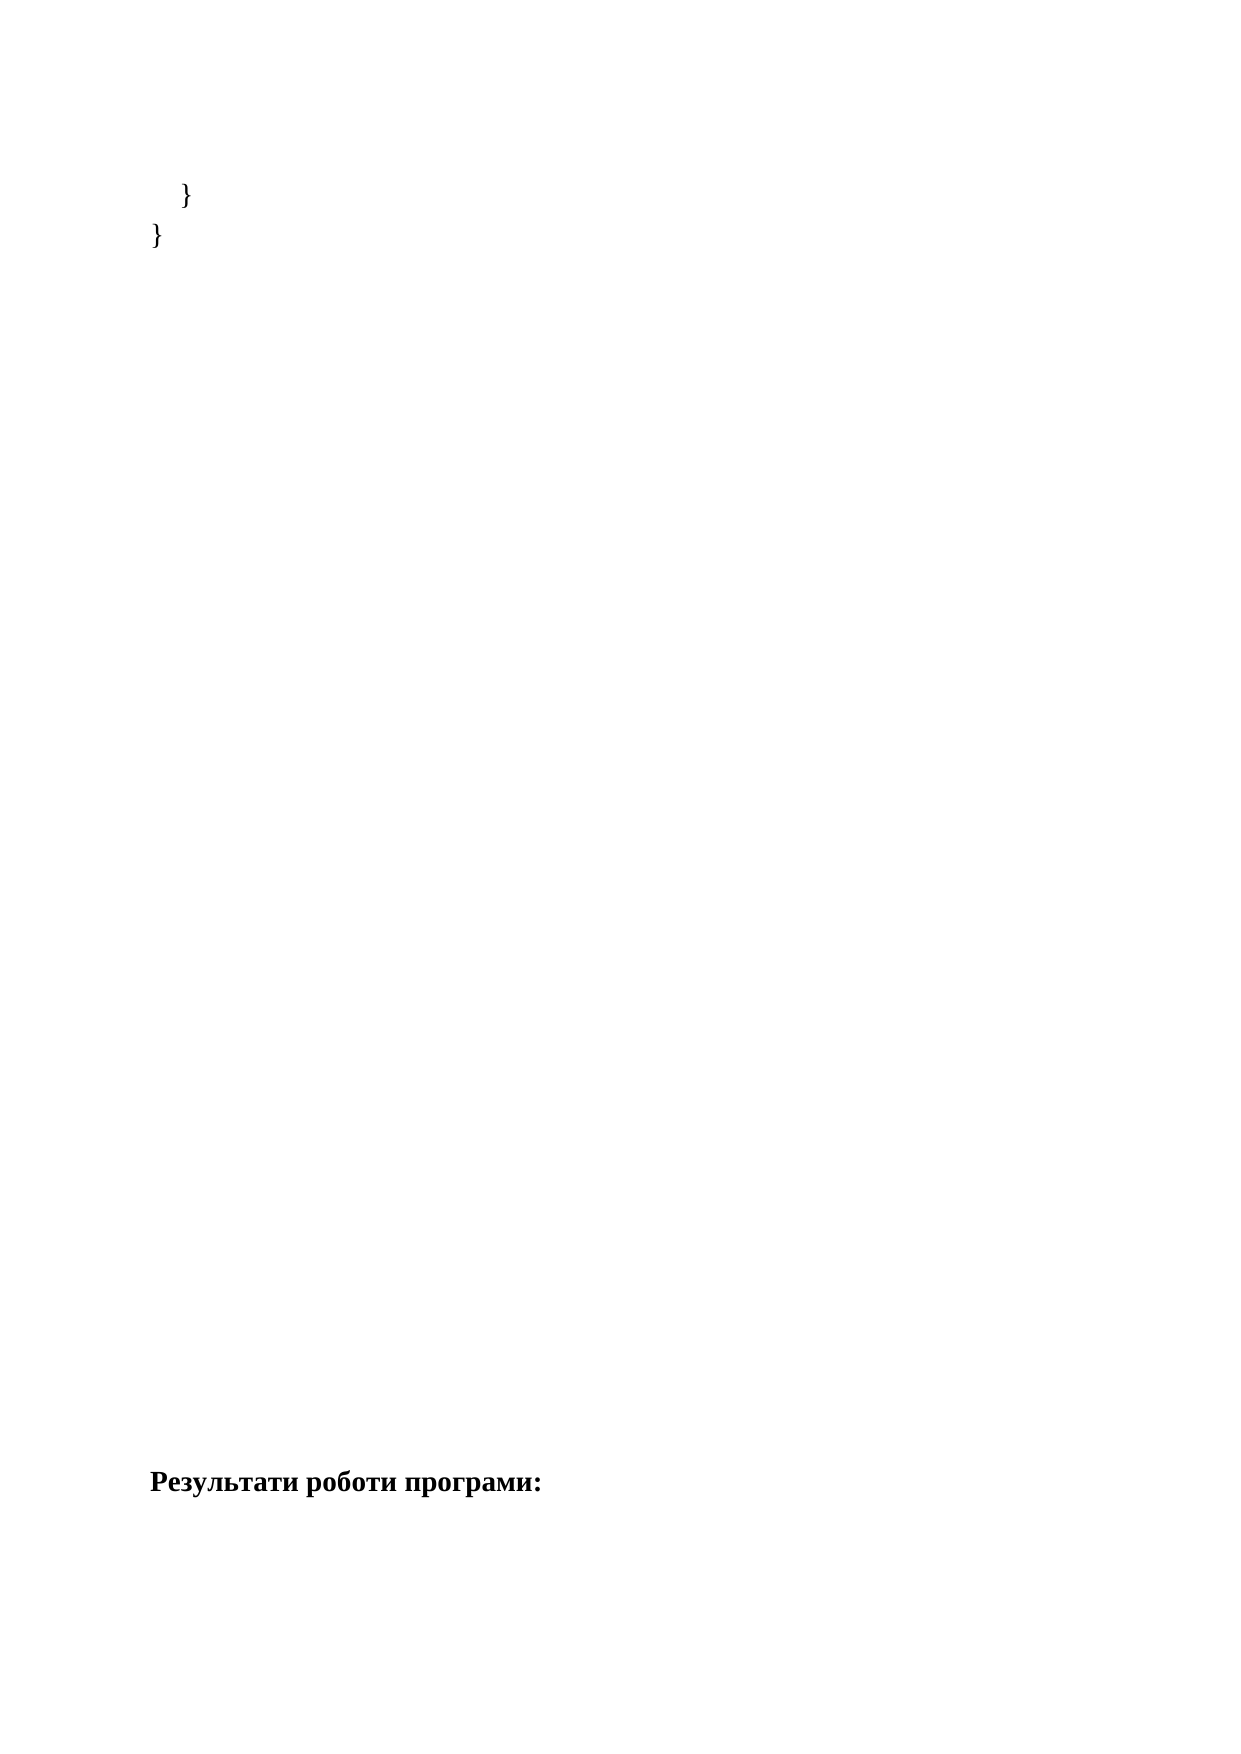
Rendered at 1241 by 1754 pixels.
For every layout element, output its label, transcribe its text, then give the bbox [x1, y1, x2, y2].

text } [150, 217, 1090, 251]
text } [150, 177, 1090, 211]
text Результати роботи програми: [150, 1464, 1090, 1497]
